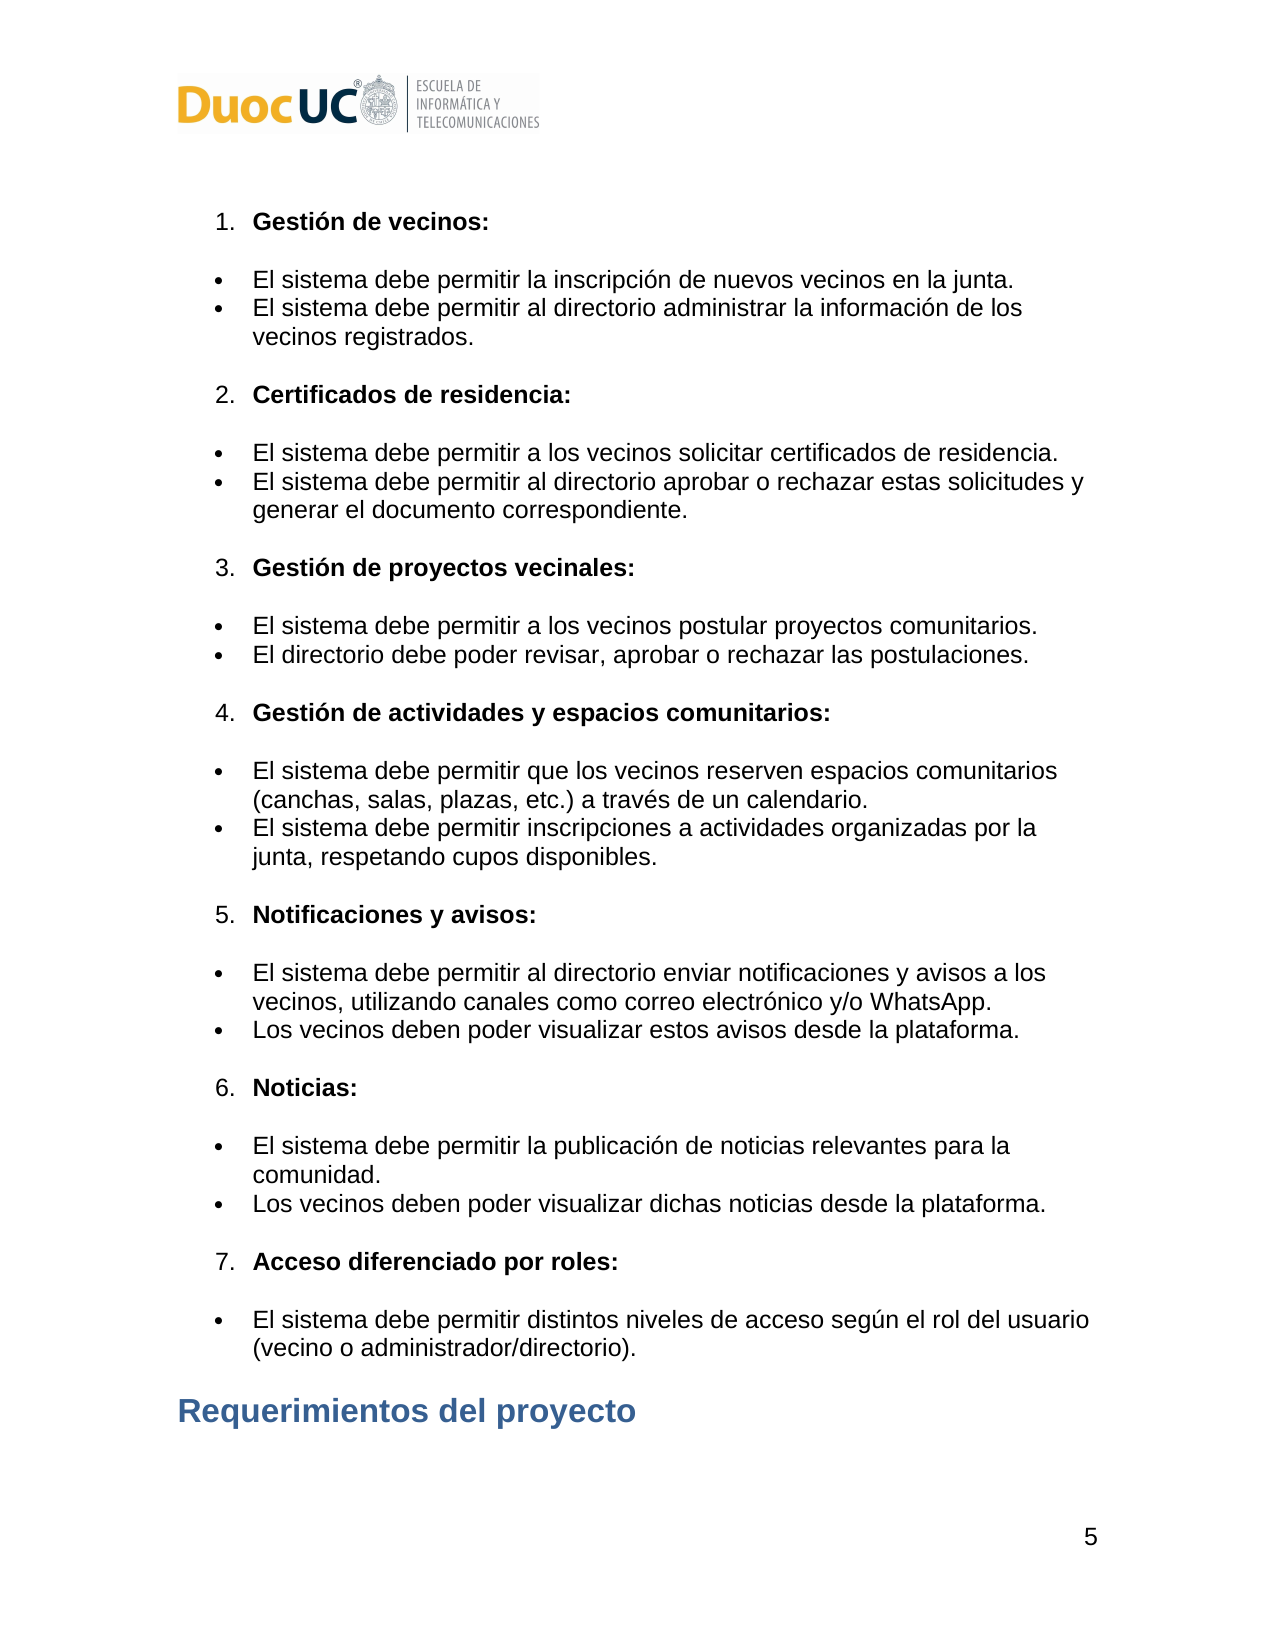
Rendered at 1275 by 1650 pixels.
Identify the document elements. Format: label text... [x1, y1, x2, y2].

list El sistema debe permitir al directorio administrar la información de los vecinos registrados. [215, 293, 1098, 351]
list Gestión de actividades y espacios comunitarios: [215, 698, 1098, 727]
picture [177, 73, 540, 134]
list El sistema debe permitir la publicación de noticias relevantes para la comunidad. [215, 1131, 1098, 1189]
list Acceso diferenciado por roles: [215, 1247, 1098, 1276]
list El sistema debe permitir al directorio aprobar o rechazar estas solicitudes y generar el documento correspondiente. [215, 467, 1098, 524]
list Noticias: [215, 1073, 1098, 1102]
subtitle Requerimientos del proyecto [177, 1391, 1098, 1430]
list El directorio debe poder revisar, aprobar o rechazar las postulaciones. [215, 640, 1098, 669]
list Los vecinos deben poder visualizar estos avisos desde la plataforma. [215, 1016, 1098, 1044]
list El sistema debe permitir la inscripción de nuevos vecinos en la junta. [215, 265, 1098, 293]
list Los vecinos deben poder visualizar dichas noticias desde la plataforma. [215, 1189, 1098, 1218]
list El sistema debe permitir inscripciones a actividades organizadas por la junta, respetando cupos disponibles. [215, 813, 1098, 871]
list El sistema debe permitir a los vecinos solicitar certificados de residencia. [215, 438, 1098, 467]
list El sistema debe permitir distintos niveles de acceso según el rol del usuario (vecino o administrador/directorio). [215, 1305, 1098, 1362]
list Gestión de vecinos: [215, 207, 1098, 236]
list El sistema debe permitir que los vecinos reserven espacios comunitarios (canchas, salas, plazas, etc.) a través de un calendario. [215, 756, 1098, 813]
list El sistema debe permitir al directorio enviar notificaciones y avisos a los vecinos, utilizando canales como correo electrónico y/o WhatsApp. [215, 958, 1098, 1016]
list Gestión de proyectos vecinales: [215, 553, 1098, 582]
list Notificaciones y avisos: [215, 900, 1098, 929]
list El sistema debe permitir a los vecinos postular proyectos comunitarios. [215, 611, 1098, 640]
list Certificados de residencia: [215, 380, 1098, 409]
